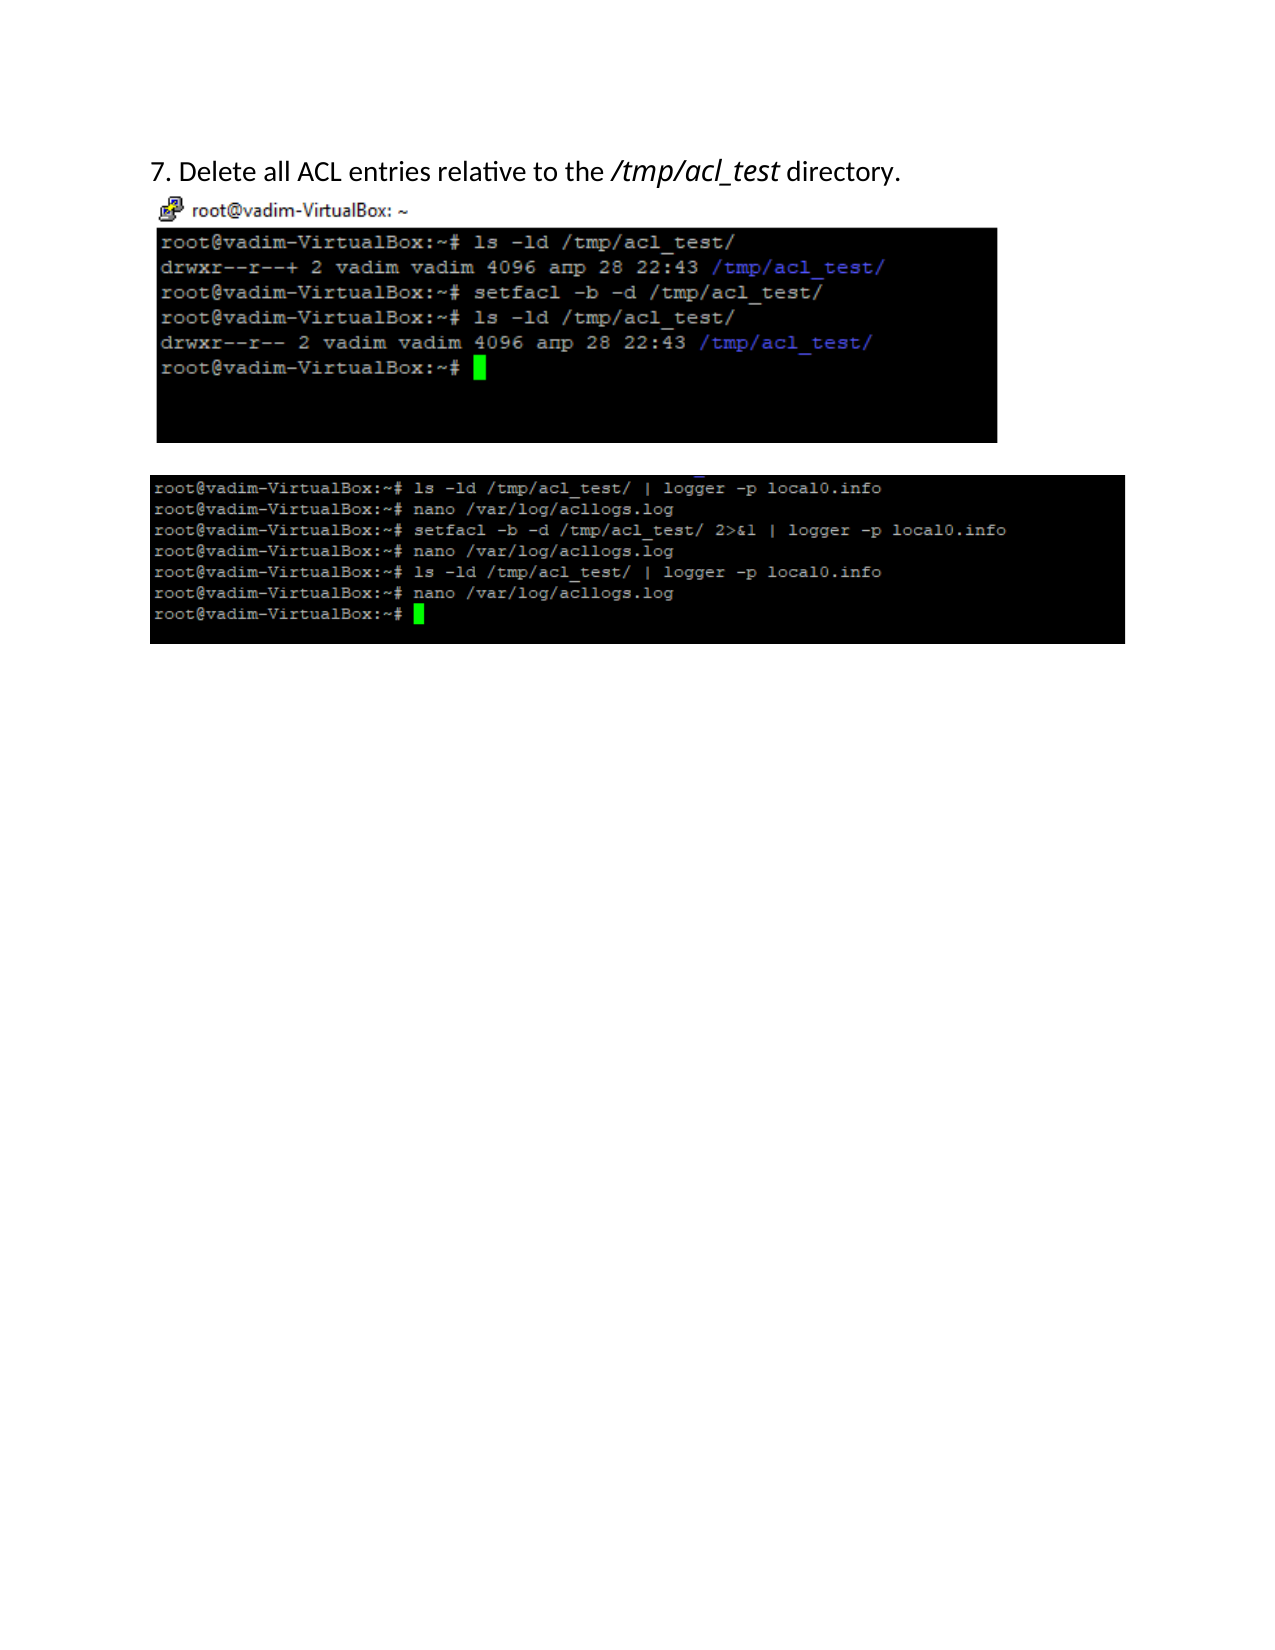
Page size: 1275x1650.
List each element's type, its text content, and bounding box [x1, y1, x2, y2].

picture [150, 475, 1125, 644]
text 7. Delete all ACL entries relative to the /tmp/acl_test directory. [150, 150, 1125, 190]
picture [156, 192, 998, 443]
